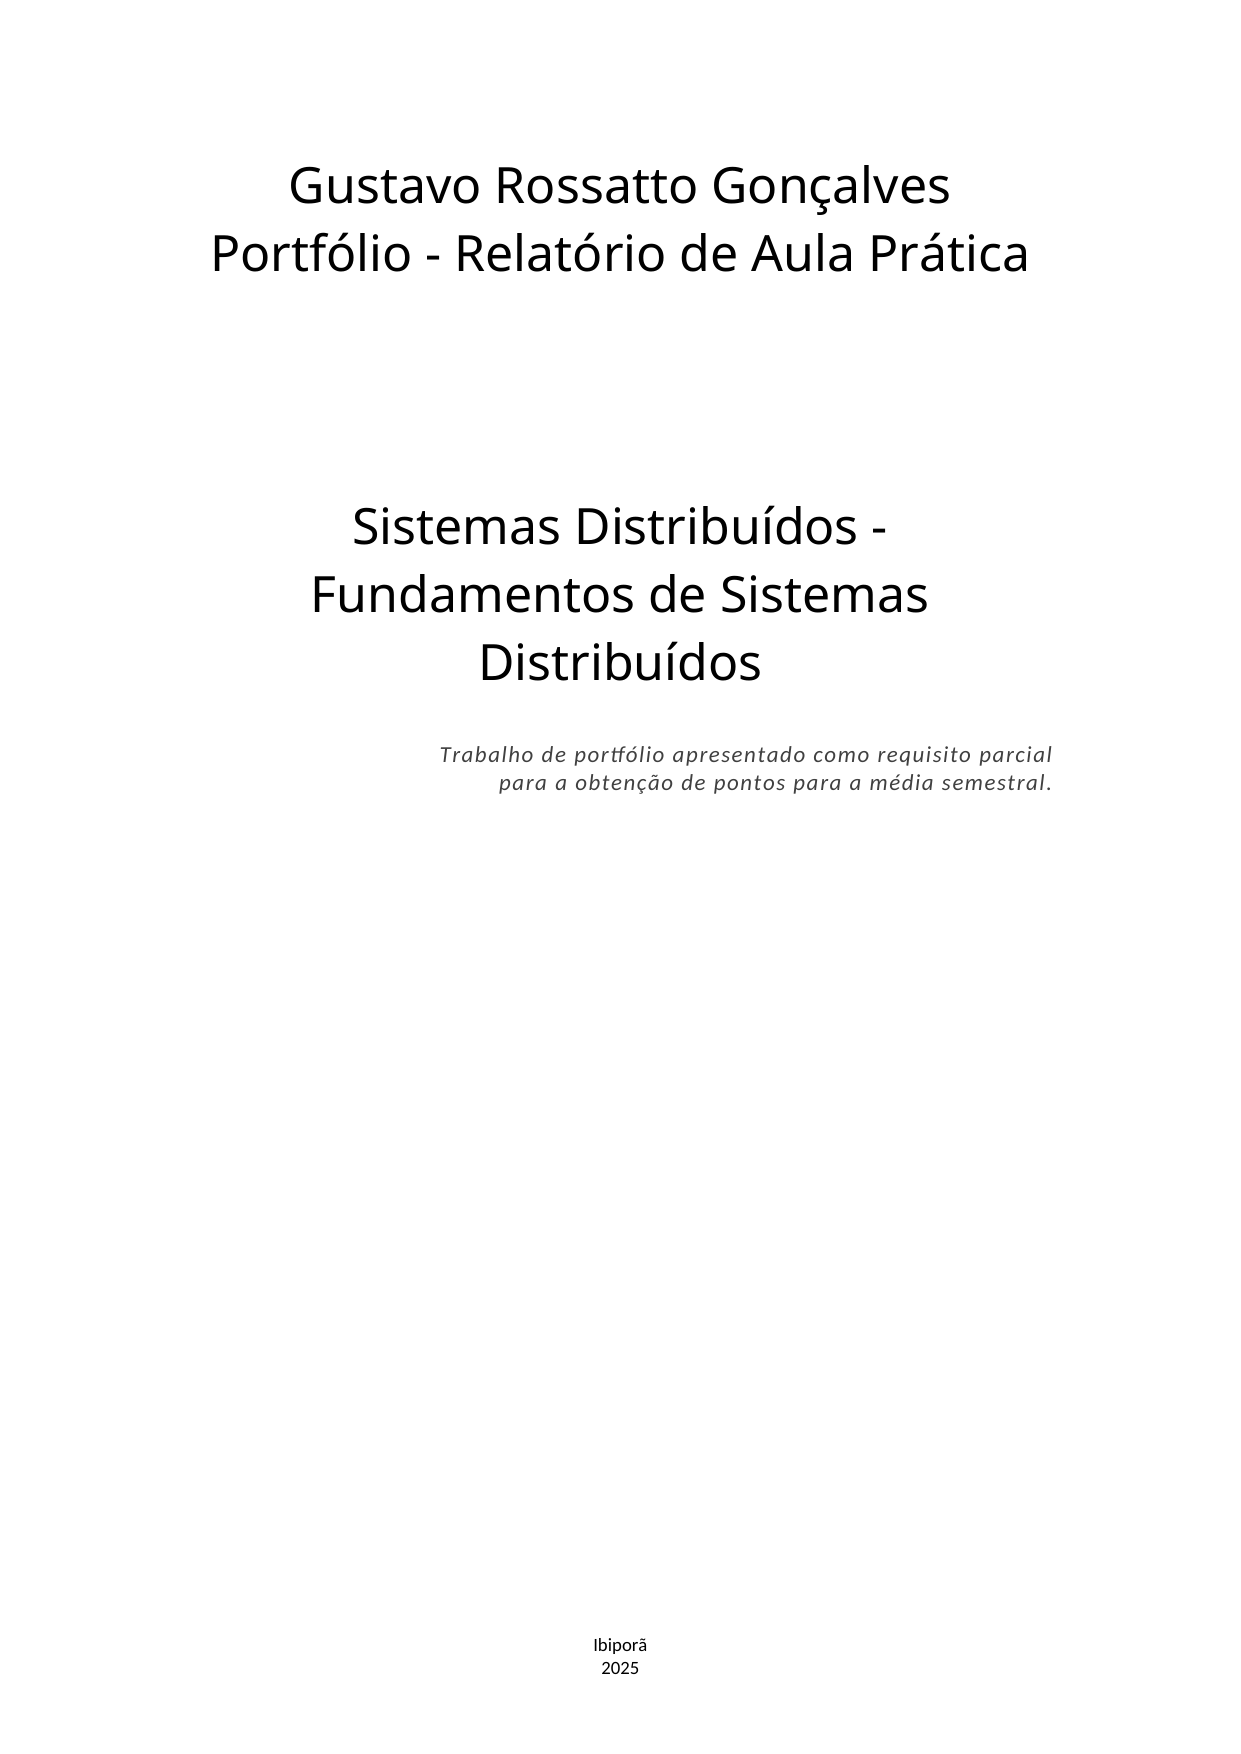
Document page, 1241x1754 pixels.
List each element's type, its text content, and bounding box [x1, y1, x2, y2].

text Sistemas Distribuídos - Fundamentos de Sistemas Distribuídos [187, 491, 1053, 695]
text Gustavo Rossatto Gonçalves [187, 150, 1053, 218]
subtitle Trabalho de portfólio apresentado como requisito parcial para a obtenção de pontos para a média semestral. [412, 740, 1053, 796]
text Portfólio - Relatório de Aula Prática [187, 218, 1053, 286]
